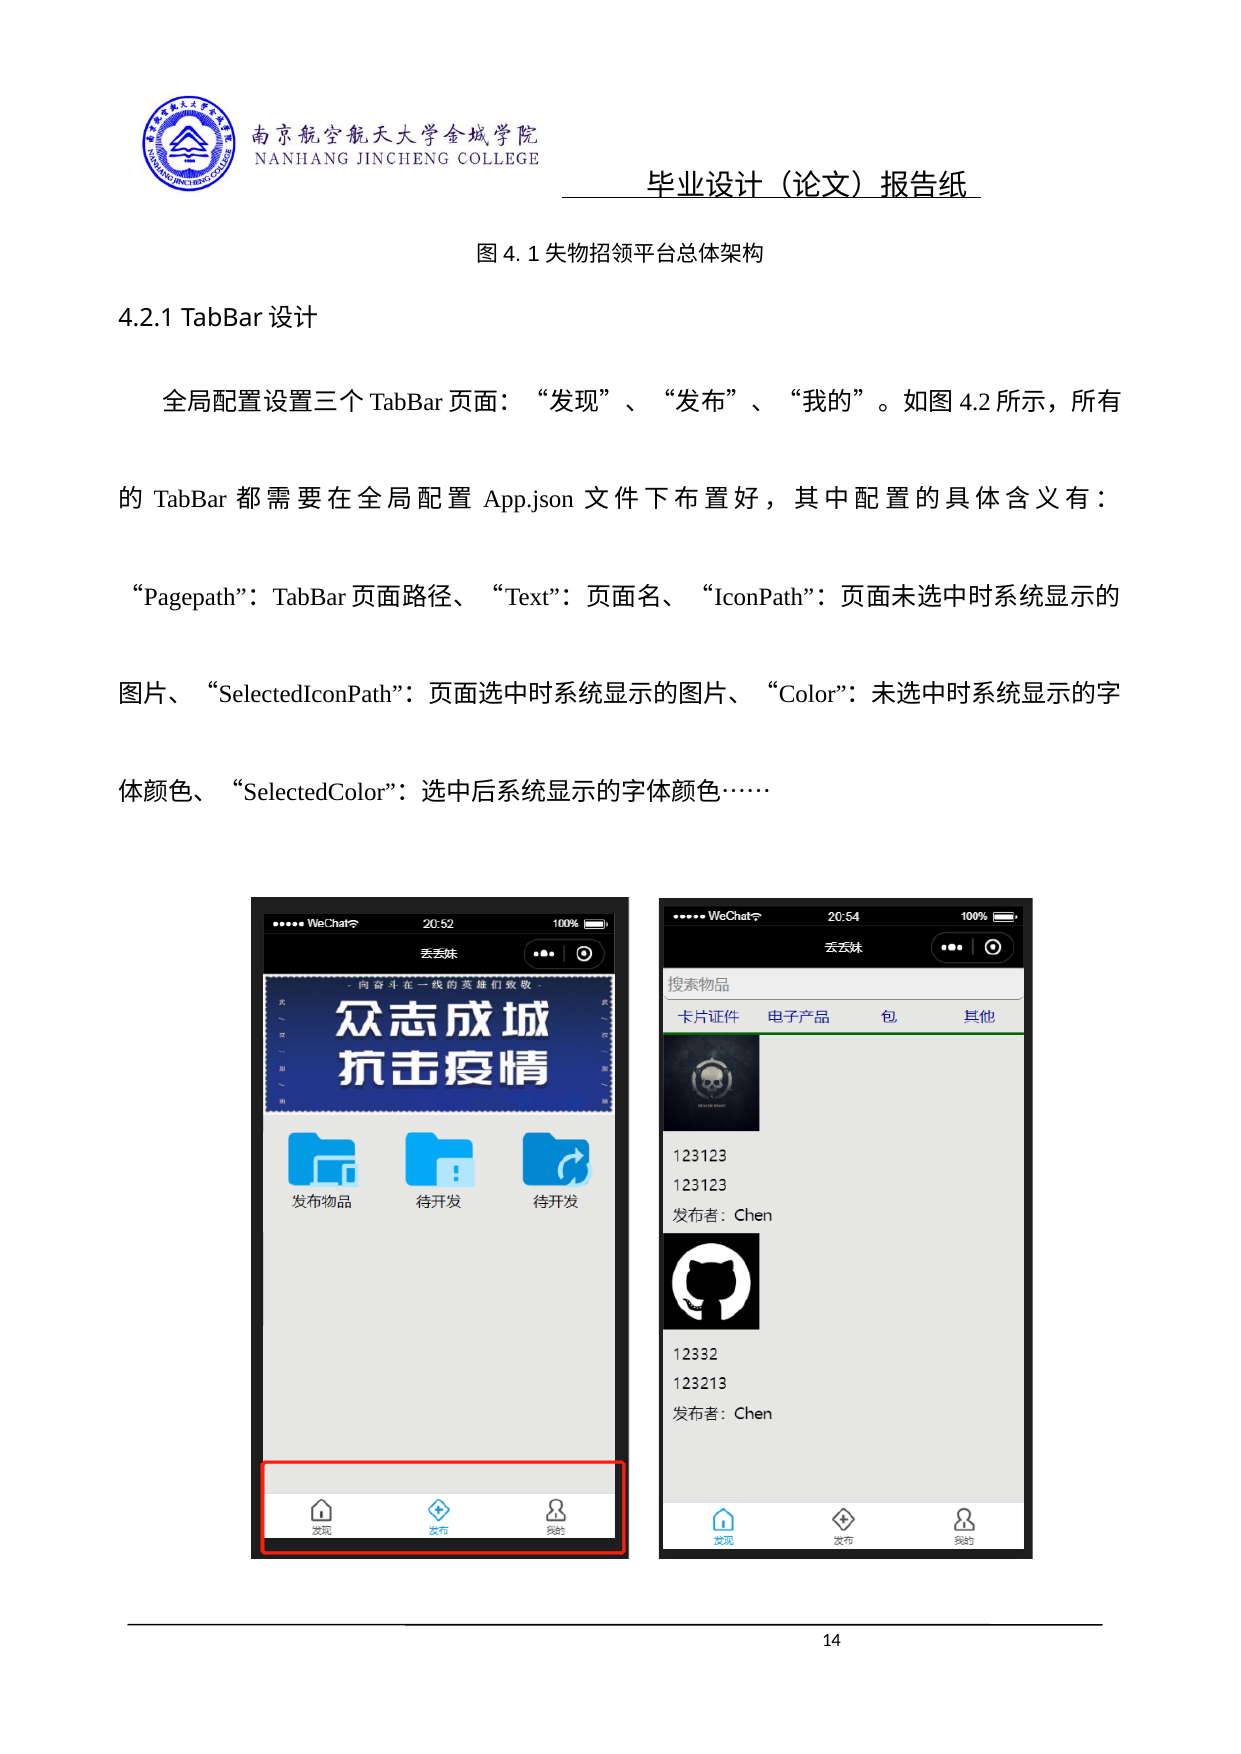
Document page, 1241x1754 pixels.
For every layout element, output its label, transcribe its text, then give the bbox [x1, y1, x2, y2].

list 全局配置设置三个TabBar页面：“发现”、“发布”、“我的”。如图4.2所示，所有的TabBar都需要在全局配置App.json文件下布置好，其中配置的具体含义有：“Pagepath”：TabBar页面路径、“Text”：页面名、“IconPath”：页面未选中时系统显示的图片、“SelectedIconPath”：页面选中时系统显示的图片、“Color”：未选中时系统显示的字体颜色、“SelectedColor”：选中后系统显示的字体颜色…… [118, 367, 1122, 822]
subtitle 4.2.1 TabBar设计 [118, 283, 1122, 348]
picture [658, 898, 1033, 1559]
picture [251, 897, 630, 1559]
picture [118, 90, 562, 196]
text 图 4. 1 失物招领平台总体架构 [118, 235, 1122, 268]
